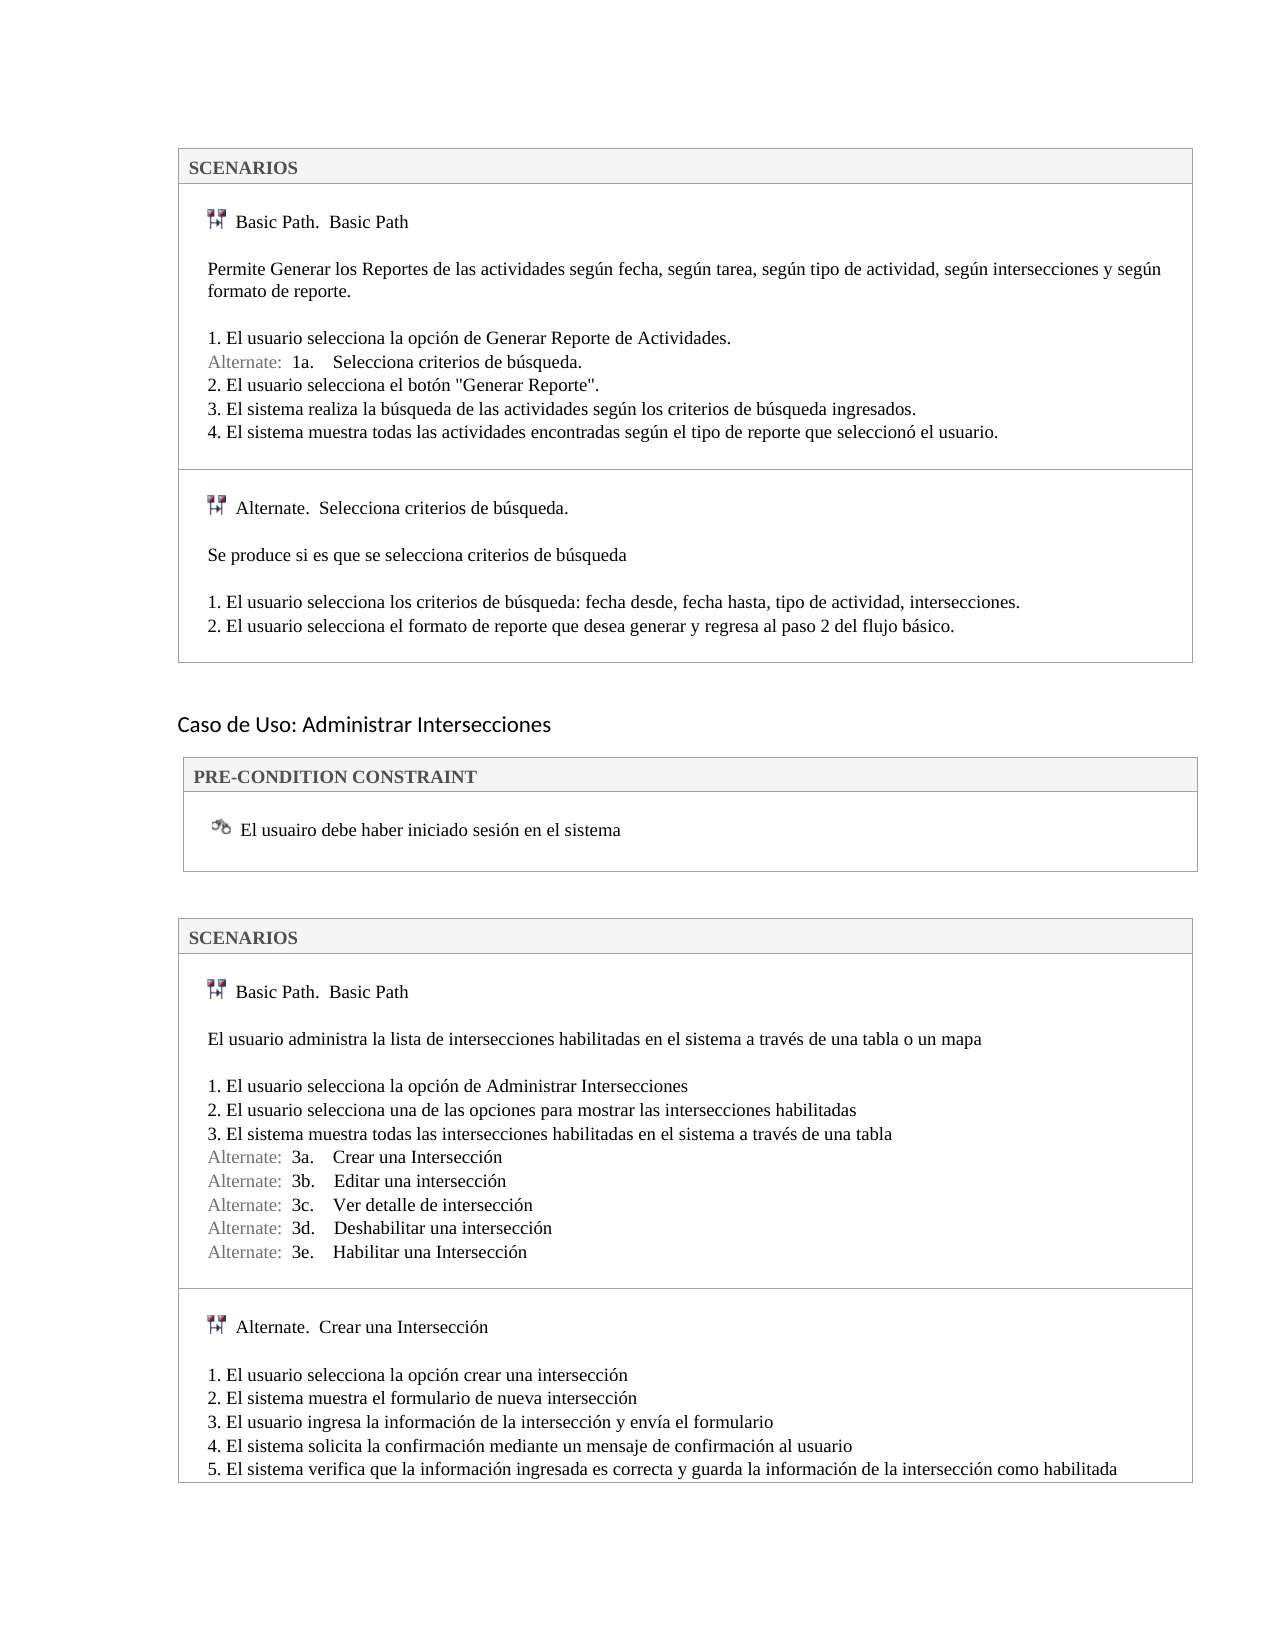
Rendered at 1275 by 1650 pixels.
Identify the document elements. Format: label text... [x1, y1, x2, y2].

table_header PRE-CONDITION CONSTRAINT [184, 758, 1197, 791]
table_header SCENARIOS [179, 149, 1192, 183]
table_header SCENARIOS [179, 919, 1192, 953]
picture [207, 979, 226, 999]
picture [207, 209, 226, 229]
table_cell Alternate. Selecciona criterios de búsqueda. Se produce si es que se selecciona criterios de búsqueda 1. El usuario selecciona los criterios de búsqueda: fecha desde, fecha hasta, tipo de actividad, intersecciones. 2. El usuario selecciona el formato de reporte que desea generar y regresa al paso 2 del flujo básico. [179, 470, 1192, 662]
table_cell El usuairo debe haber iniciado sesión en el sistema [184, 792, 1197, 871]
table_cell Basic Path. Basic Path El usuario administra la lista de intersecciones habilitadas en el sistema a través de una tabla o un mapa 1. El usuario selecciona la opción de Administrar Intersecciones 2. El usuario selecciona una de las opciones para mostrar las intersecciones habilitadas 3. El sistema muestra todas las intersecciones habilitadas en el sistema a través de una tabla Alternate: 3a. Crear una Intersección Alternate: 3b. Editar una intersección Alternate: 3c. Ver detalle de intersección Alternate: 3d. Deshabilitar una intersección Alternate: 3e. Habilitar una Intersección [179, 954, 1192, 1288]
table_cell Basic Path. Basic Path Permite Generar los Reportes de las actividades según fecha, según tarea, según tipo de actividad, según intersecciones y según formato de reporte. 1. El usuario selecciona la opción de Generar Reporte de Actividades. Alternate: 1a. Selecciona criterios de búsqueda. 2. El usuario selecciona el botón "Generar Reporte". 3. El sistema realiza la búsqueda de las actividades según los criterios de búsqueda ingresados. 4. El sistema muestra todas las actividades encontradas según el tipo de reporte que seleccionó el usuario. [179, 184, 1192, 469]
picture [212, 817, 231, 836]
picture [207, 1315, 226, 1334]
picture [207, 495, 226, 515]
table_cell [179, 1289, 1192, 1482]
text Caso de Uso: Administrar Intersecciones [177, 710, 1098, 738]
